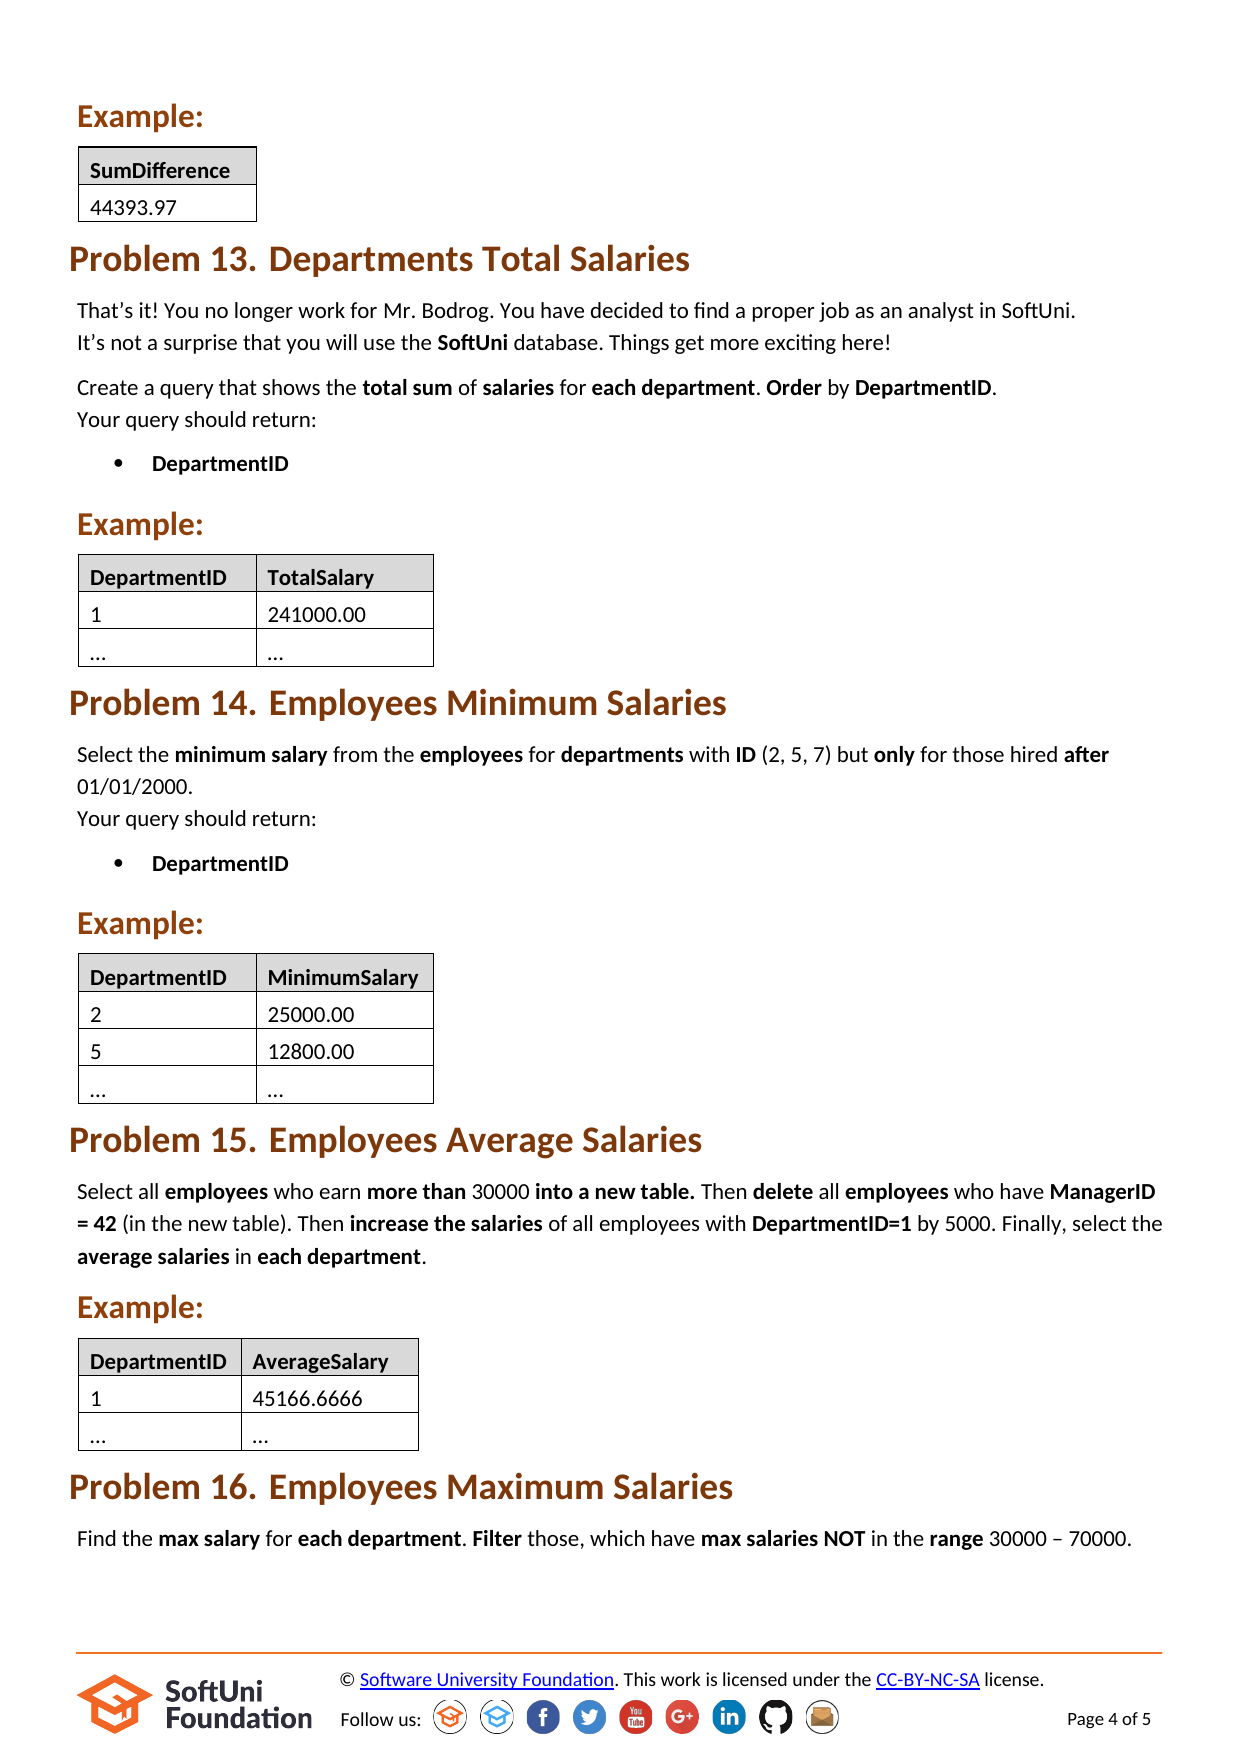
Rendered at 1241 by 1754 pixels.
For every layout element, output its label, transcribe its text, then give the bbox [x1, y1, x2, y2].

picture [736, 1723, 746, 1734]
table_cell … [257, 1066, 433, 1103]
list DepartmentID [114, 449, 1163, 477]
text Find the max salary for each department. Filter those, which have max salaries NOT in the range 30000 – 70000. [77, 1524, 1163, 1552]
table_header DepartmentID [79, 555, 256, 591]
table_cell 12800.00 [257, 1029, 433, 1065]
table_cell 44393.97 [79, 185, 256, 221]
table_header MinimumSalary [257, 954, 433, 991]
subtitle Example: [77, 502, 1163, 543]
table_header SumDifference [79, 148, 256, 184]
picture [806, 1700, 839, 1734]
text That’s it! You no longer work for Mr. Bodrog. You have decided to find a proper job as an analyst in SoftUni. It’s not a surprise that you will use the SoftUni database. Things get more exciting here! [77, 296, 1163, 356]
picture [76, 1674, 312, 1734]
table_header DepartmentID [79, 954, 256, 991]
table_header TotalSalary [257, 555, 433, 591]
text Create a query that shows the total sum of salaries for each department. Order by DepartmentID. Your query should return: [77, 373, 1163, 433]
table_cell … [79, 1413, 241, 1449]
table_cell 45166.6666 [242, 1376, 418, 1412]
picture [619, 1700, 653, 1734]
picture [727, 1713, 738, 1724]
text Select the minimum salary from the employees for departments with ID (2, 5, 7) but only for those hired after 01/01/2000. Your query should return: [77, 740, 1163, 833]
picture [712, 1700, 721, 1710]
table_cell 2 [79, 992, 256, 1028]
table_cell … [79, 1066, 256, 1103]
subtitle Employees Average Salaries [69, 1116, 1163, 1162]
subtitle Employees Maximum Salaries [69, 1463, 1163, 1509]
list DepartmentID [114, 849, 1163, 877]
text Select all employees who earn more than 30000 into a new table. Then delete all employees who have ManagerID = 42 (in the new table). Then increase the salaries of all employees with DepartmentID=1 by 5000. Finally, select the average salaries in each department. [77, 1177, 1163, 1270]
picture [526, 1700, 560, 1734]
table_cell … [79, 629, 256, 666]
table_cell … [257, 629, 433, 666]
picture [759, 1700, 793, 1734]
subtitle Example: [77, 95, 1163, 136]
picture [573, 1700, 606, 1734]
subtitle Employees Minimum Salaries [69, 679, 1163, 725]
subtitle Example: [77, 902, 1163, 943]
subtitle Example: [77, 1286, 1163, 1327]
picture [665, 1700, 699, 1734]
subtitle Departments Total Salaries [69, 235, 1163, 281]
picture [712, 1723, 722, 1734]
table_cell … [242, 1413, 418, 1449]
table_header AverageSalary [242, 1339, 418, 1375]
table_cell 1 [79, 1376, 241, 1412]
picture [738, 1700, 746, 1710]
table_header DepartmentID [79, 1339, 241, 1375]
picture [480, 1700, 514, 1734]
picture [433, 1700, 467, 1734]
table_cell 1 [79, 592, 256, 628]
table_cell 25000.00 [257, 992, 433, 1028]
table_cell 241000.00 [257, 592, 433, 628]
table_cell 5 [79, 1029, 256, 1065]
